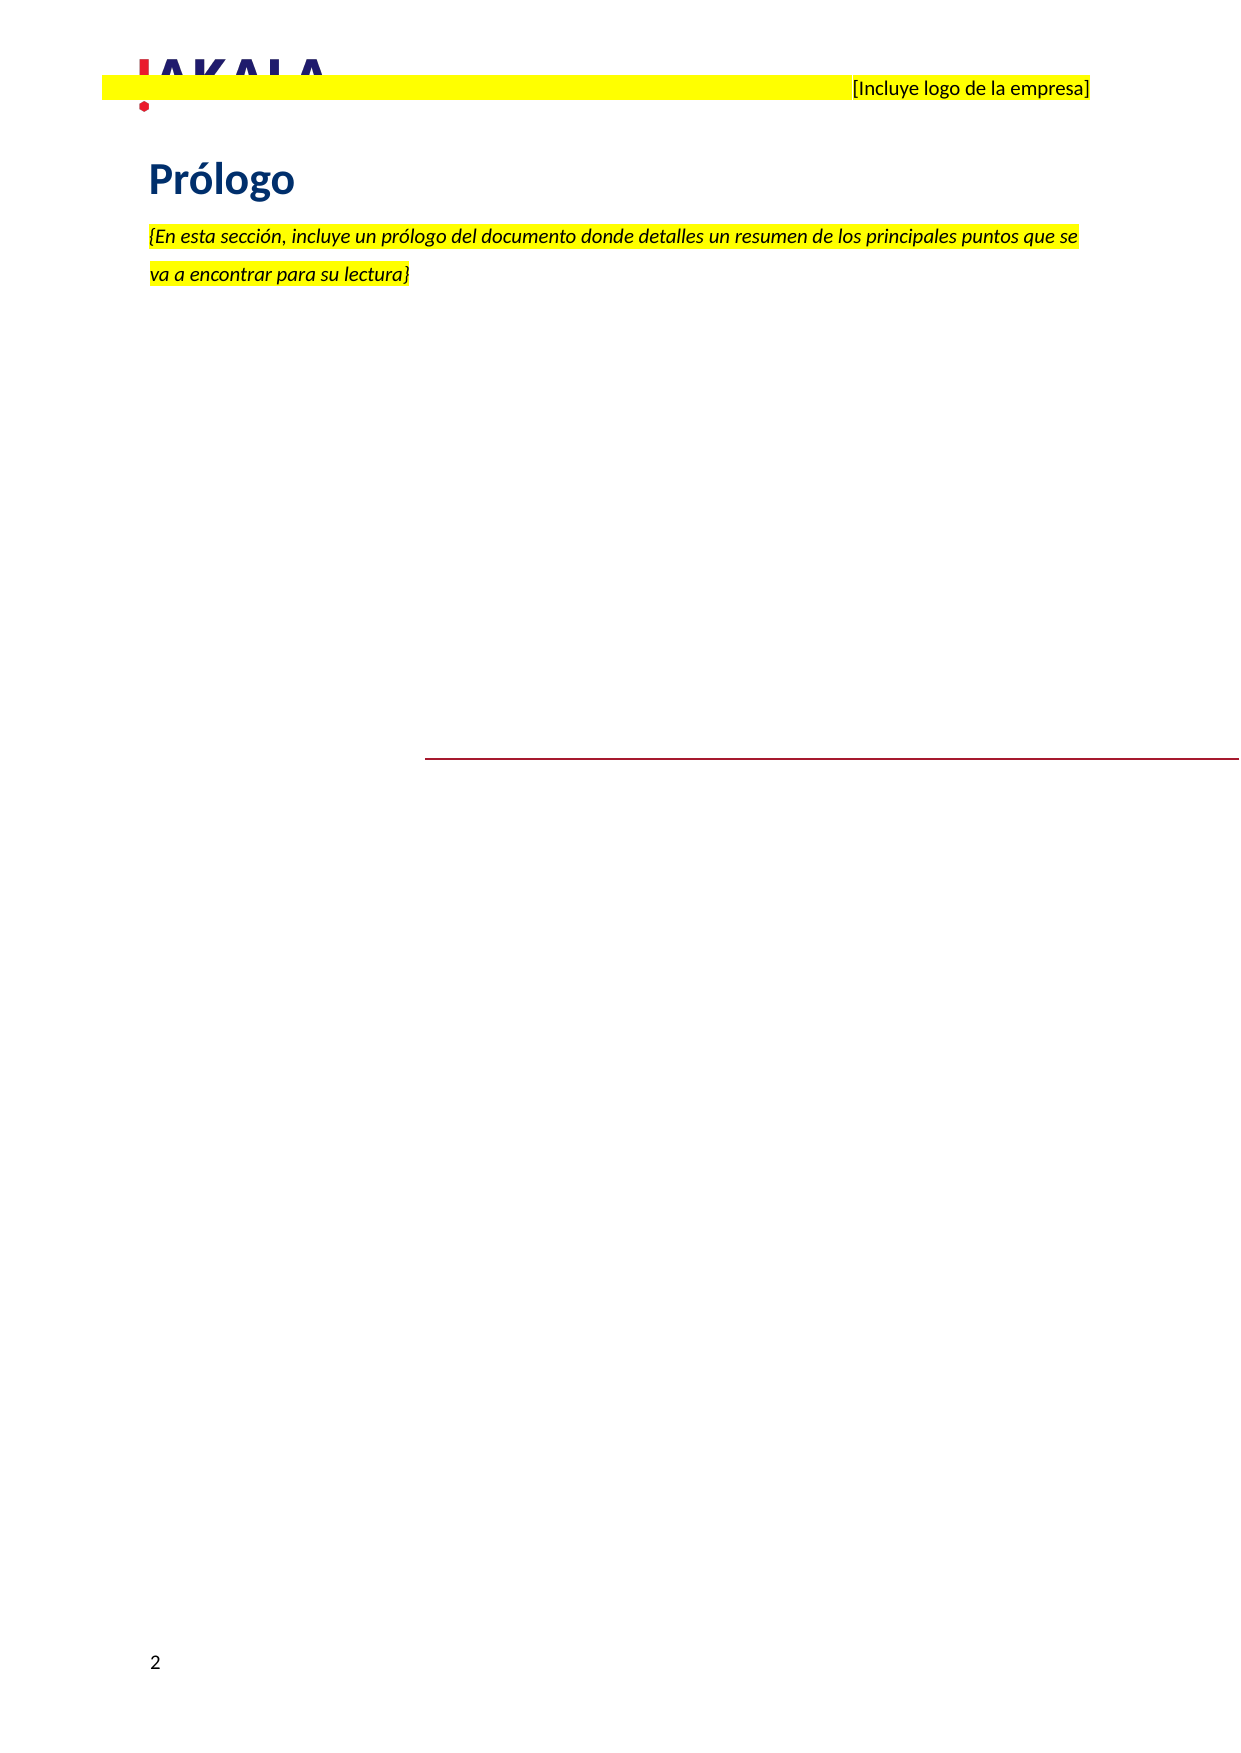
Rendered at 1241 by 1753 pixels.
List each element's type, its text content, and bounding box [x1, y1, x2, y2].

subtitle Prólogo [148, 150, 1091, 206]
picture [102, 100, 355, 138]
picture [102, 33, 355, 75]
text {En esta sección, incluye un prólogo del documento donde detalles un resumen de los principales puntos que se va a encontrar para su lectura} [148, 224, 1091, 286]
